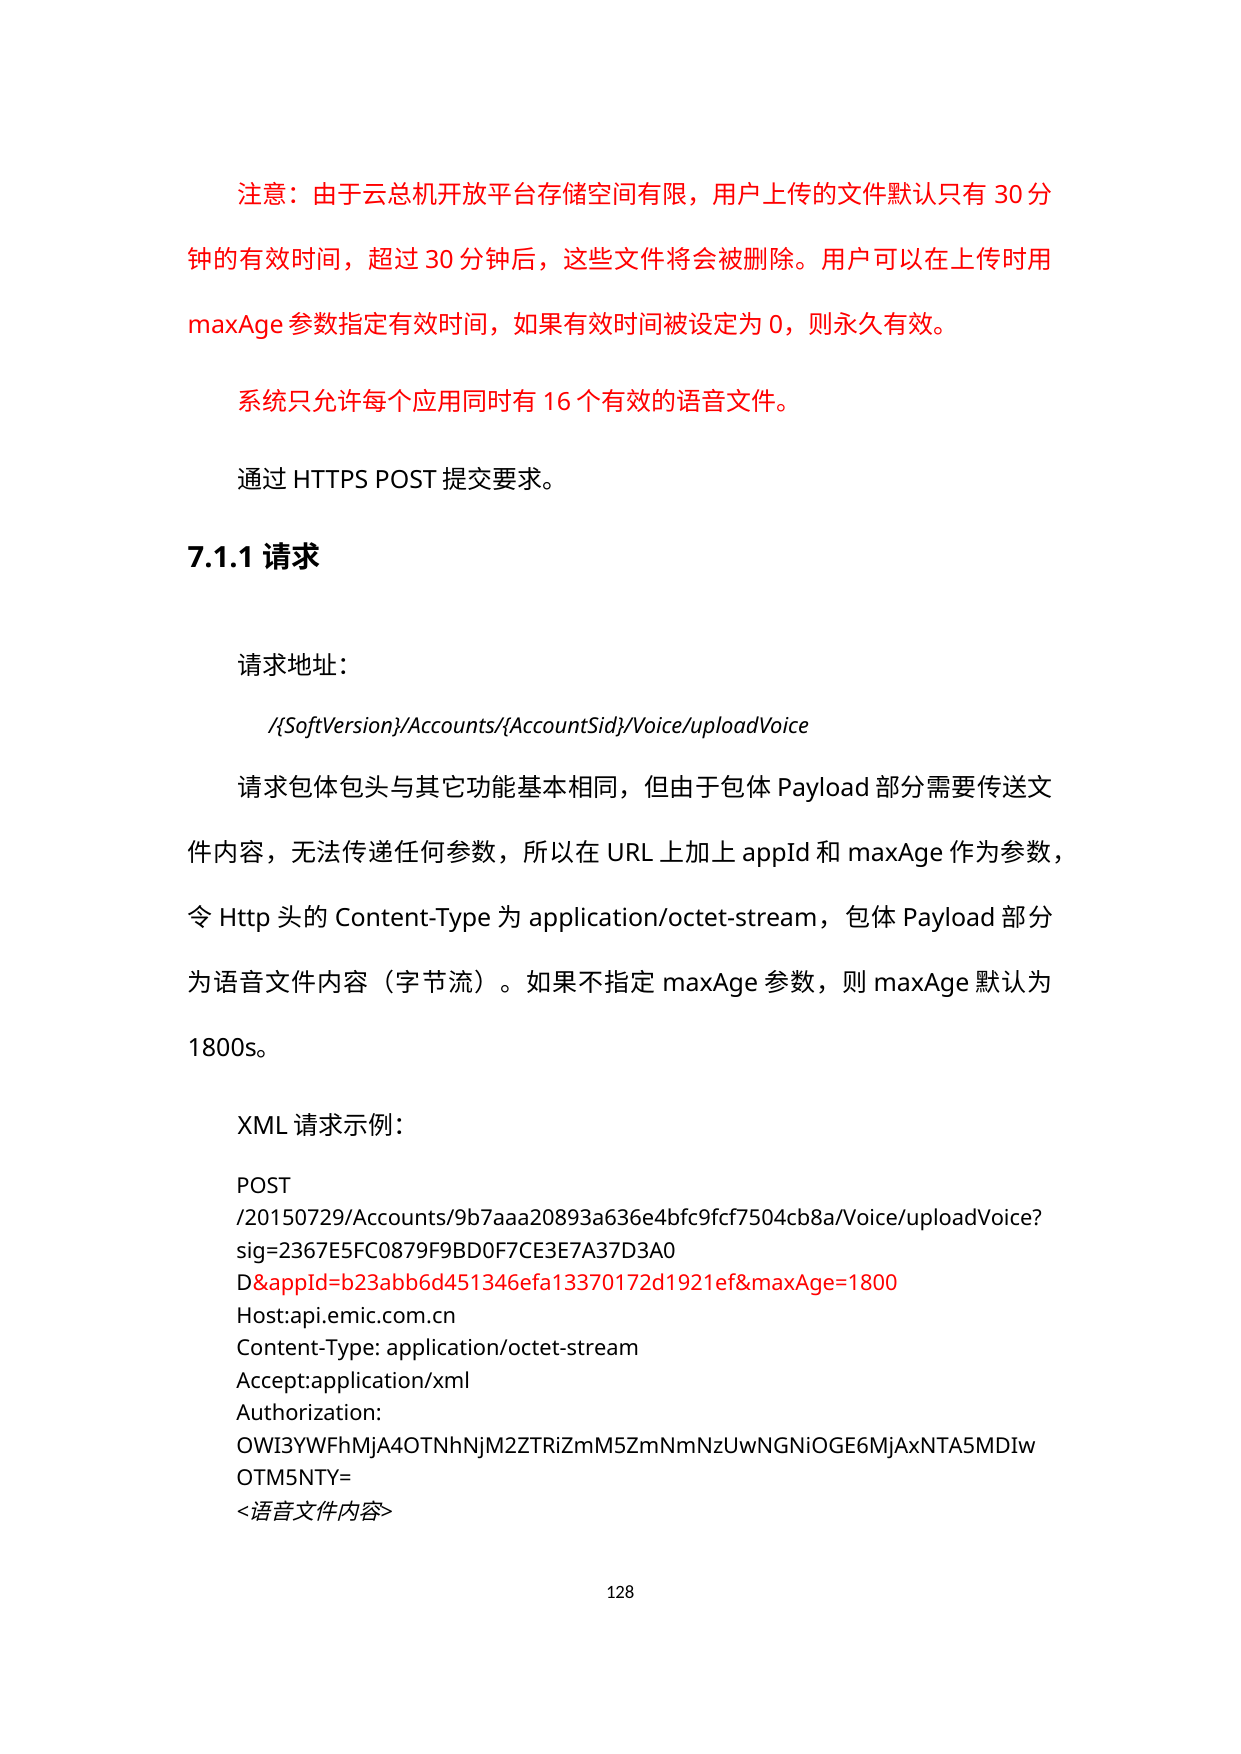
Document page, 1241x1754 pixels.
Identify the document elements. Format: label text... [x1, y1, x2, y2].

text 请求地址： [187, 631, 1053, 696]
subtitle 请求 [187, 522, 1053, 587]
text POST /20150729/Accounts/9b7aaa20893a636e4bfc9fcf7504cb8a/Voice/uploadVoice?sig=2367E5FC0879F9BD0F7CE3E7A37D3A0D&appId=b23abb6d451346efa13370172d1921ef&maxAge=1800 [236, 1168, 1053, 1298]
text Content-Type: application/octet-stream [236, 1331, 1053, 1363]
text 通过HTTPS POST提交要求。 [187, 445, 1053, 510]
text 注意：由于云总机开放平台存储空间有限，用户上传的文件默认只有30分钟的有效时间，超过30分钟后，这些文件将会被删除。用户可以在上传时用maxAge参数指定有效时间，如果有效时间被设定为0，则永久有效。 [187, 160, 1053, 355]
text <语音文件内容> [236, 1493, 1053, 1526]
text Accept:application/xml [236, 1363, 1053, 1396]
text XML请求示例： [187, 1091, 1053, 1156]
text 请求包体包头与其它功能基本相同，但由于包体Payload部分需要传送文件内容，无法传递任何参数，所以在URL上加上appId和maxAge作为参数，令Http头的Content-Type为application/octet-stream，包体Payload部分为语音文件内容（字节流）。如果不指定maxAge参数，则maxAge默认为1800s。 [187, 753, 1053, 1078]
text Authorization: OWI3YWFhMjA4OTNhNjM2ZTRiZmM5ZmNmNzUwNGNiOGE6MjAxNTA5MDIwOTM5NTY= [236, 1396, 1053, 1493]
text Host:api.emic.com.cn [236, 1298, 1053, 1331]
text 系统只允许每个应用同时有16个有效的语音文件。 [187, 367, 1053, 432]
text /{SoftVersion}/Accounts/{AccountSid}/Voice/uploadVoice [225, 708, 1053, 741]
